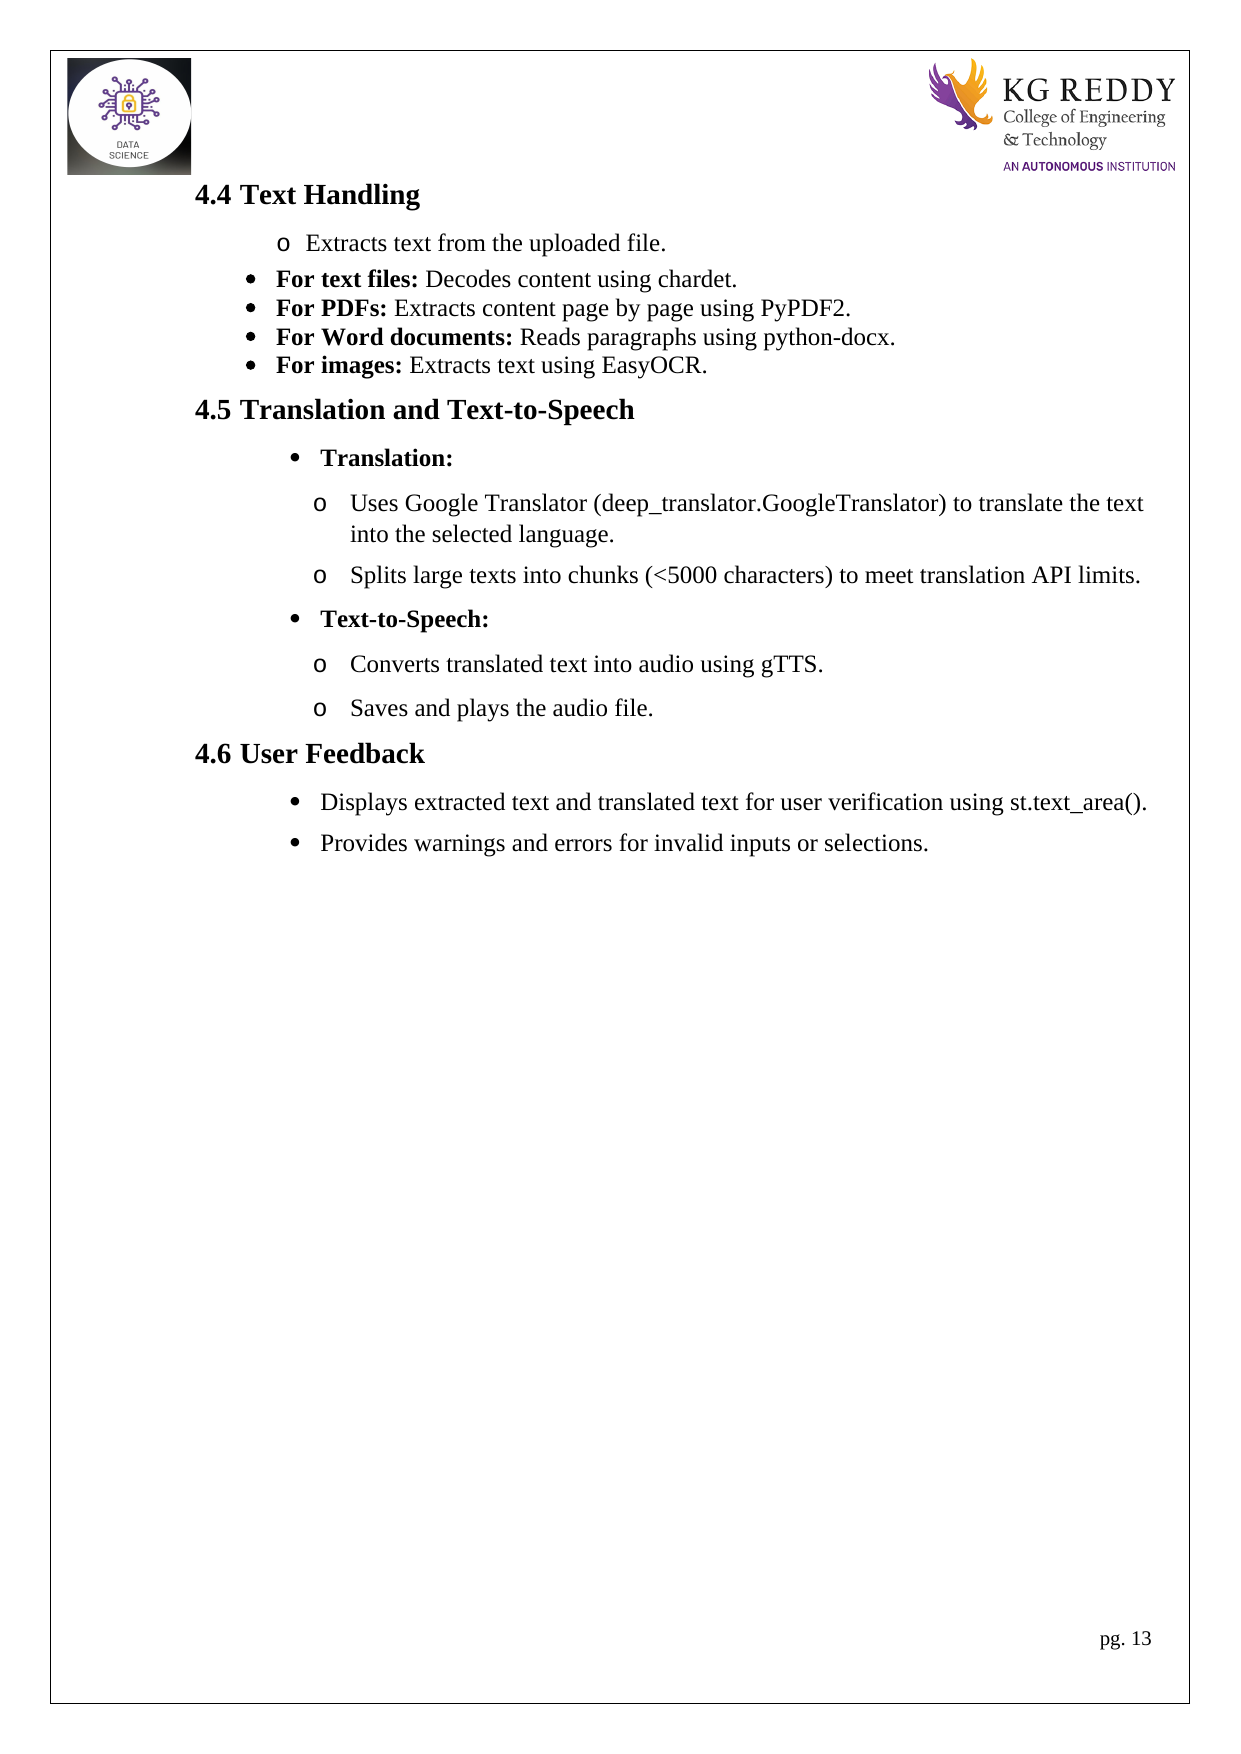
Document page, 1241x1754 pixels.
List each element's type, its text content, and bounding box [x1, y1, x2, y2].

subtitle Text Handling [195, 177, 1152, 211]
list For Word documents: Reads paragraphs using python-docx. [246, 322, 1152, 351]
list For PDFs: Extracts content page by page using PyPDF2. [246, 293, 1152, 322]
list For text files: Decodes content using chardet. [246, 264, 1152, 293]
list Saves and plays the audio file. [312, 693, 1152, 723]
list Extracts text from the uploaded file. [276, 228, 1152, 259]
picture [67, 58, 192, 175]
subtitle Translation and Text-to-Speech [195, 392, 1152, 425]
list Displays extracted text and translated text for user verification using st.text_area(). [291, 787, 1152, 816]
picture [928, 58, 1175, 171]
subtitle User Feedback [195, 736, 1152, 769]
list Provides warnings and errors for invalid inputs or selections. [291, 828, 1152, 857]
subtitle Text-to-Speech: [291, 604, 1147, 632]
list For images: Extracts text using EasyOCR. [246, 351, 1152, 379]
list Splits large texts into chunks (<5000 characters) to meet translation API limits. [312, 560, 1152, 591]
subtitle Translation: [291, 443, 1147, 472]
list Uses Google Translator (deep_translator.GoogleTranslator) to translate the text into the selected language. [312, 488, 1152, 548]
list Converts translated text into audio using gTTS. [312, 649, 1152, 680]
